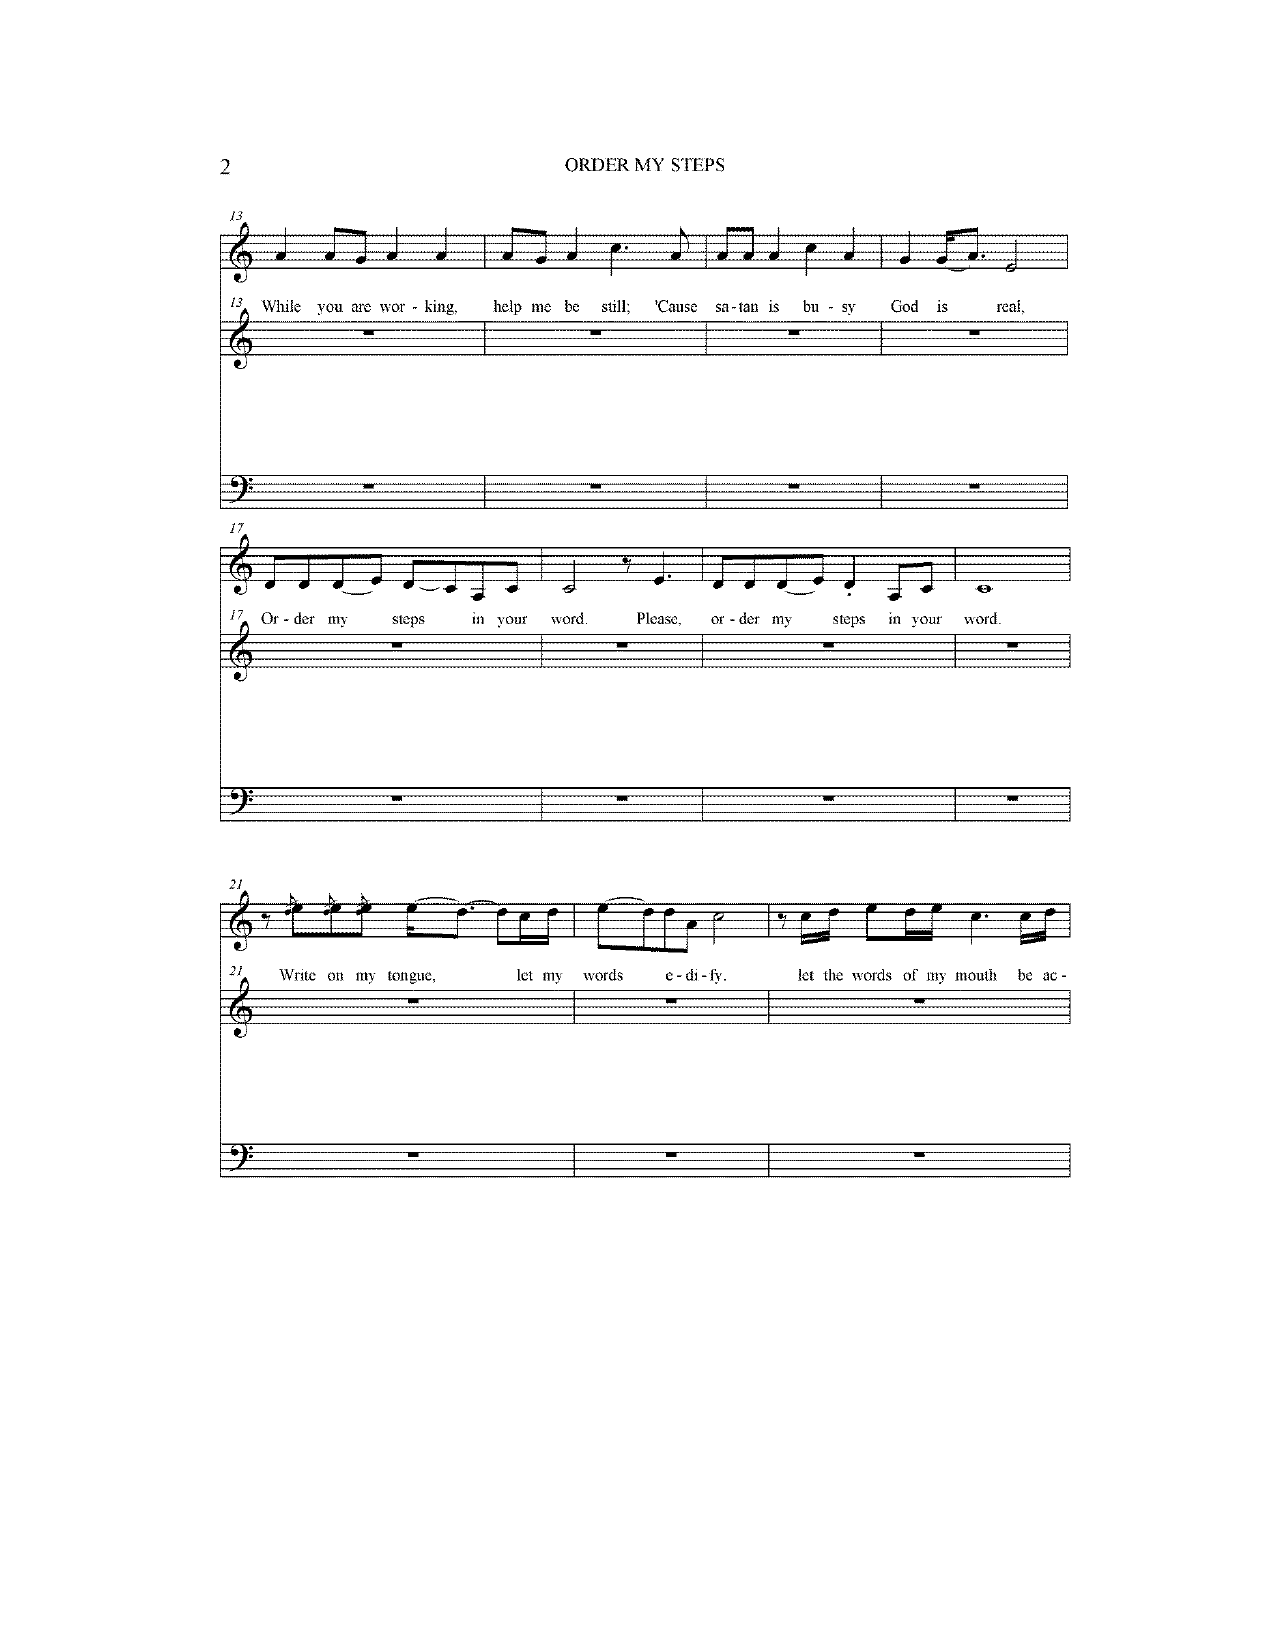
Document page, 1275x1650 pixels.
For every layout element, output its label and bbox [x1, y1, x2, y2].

picture [150, 150, 1125, 1412]
